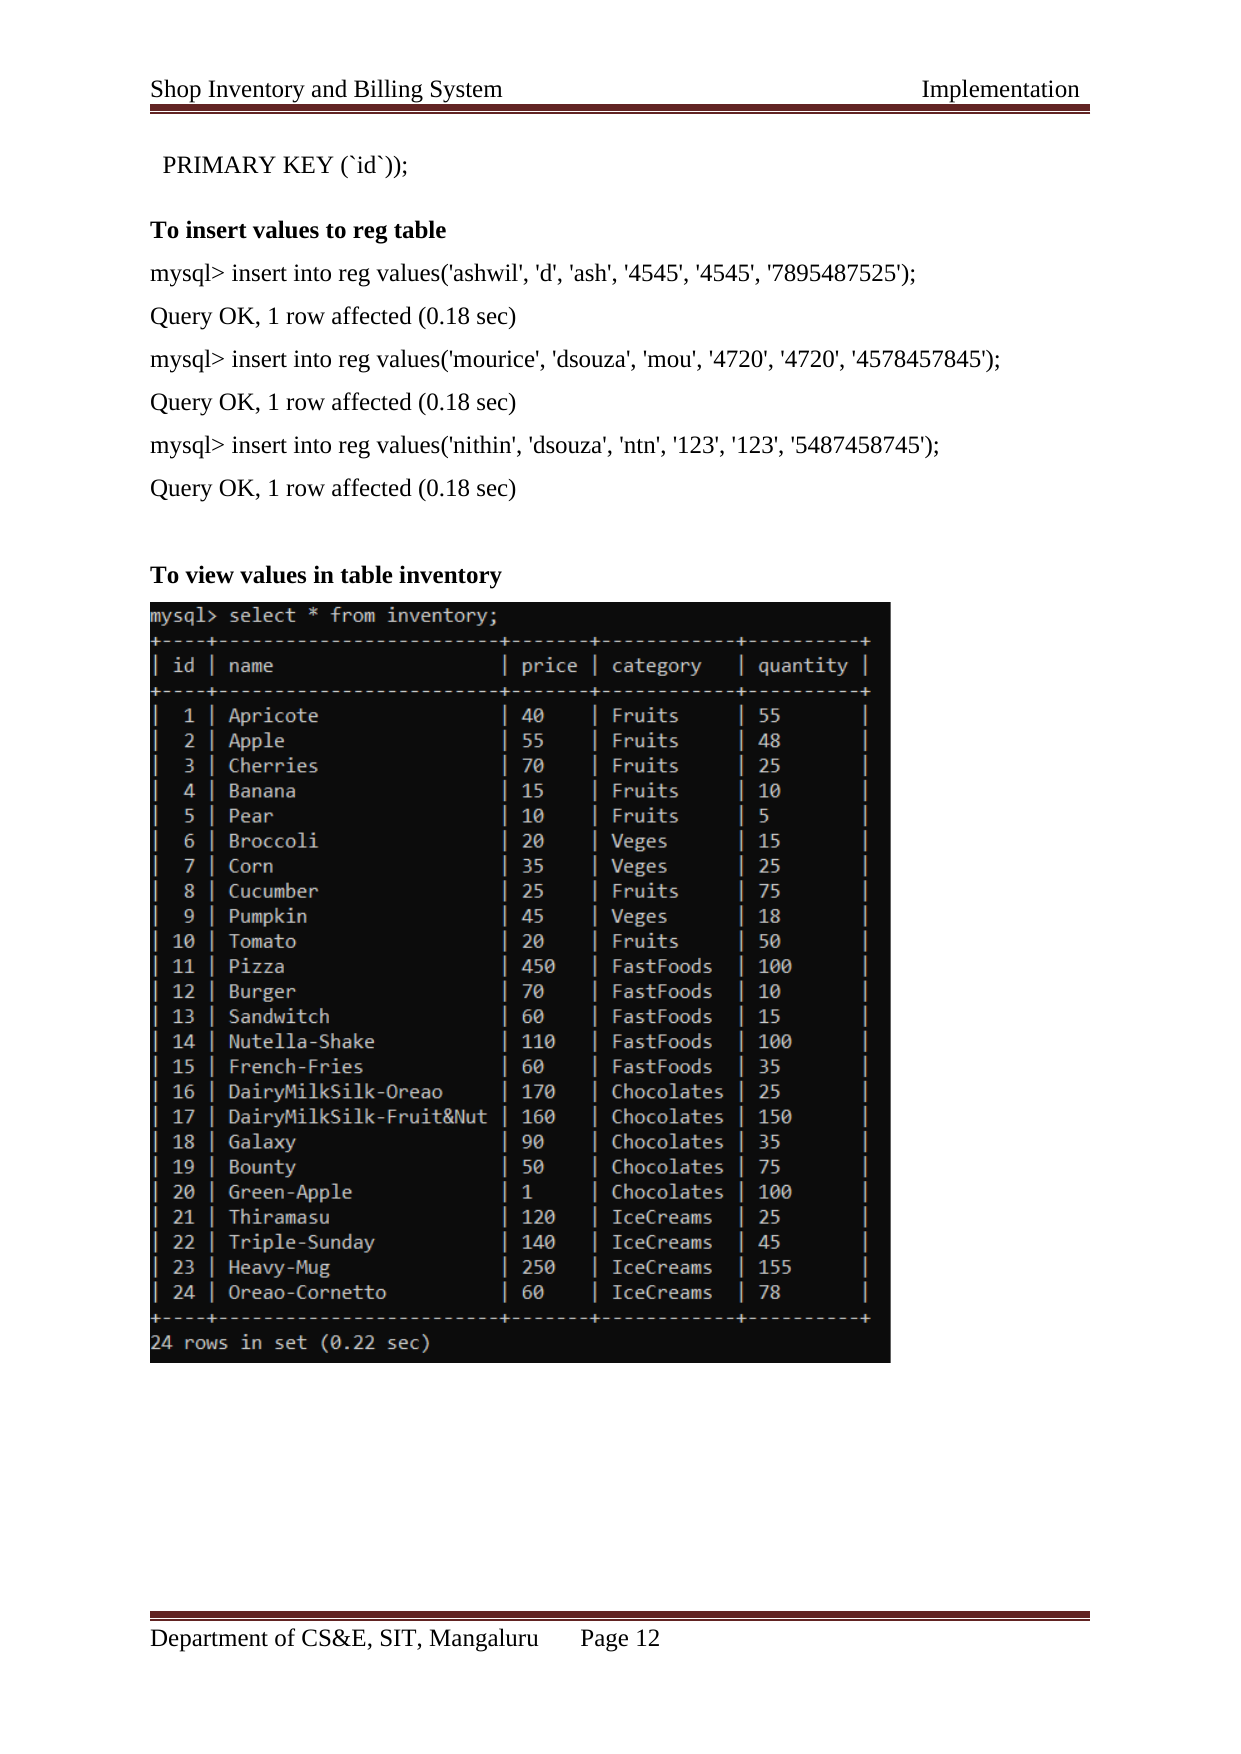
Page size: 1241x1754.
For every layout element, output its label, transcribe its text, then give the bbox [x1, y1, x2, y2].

text mysql> insert into reg values('ashwil', 'd', 'ash', '4545', '4545', '7895487525'); [150, 258, 1090, 287]
picture [150, 602, 891, 1363]
text To view values in table inventory [150, 560, 1090, 588]
text Query OK, 1 row affected (0.18 sec) [150, 387, 1090, 416]
text mysql> insert into reg values('nithin', 'dsouza', 'ntn', '123', '123', '5487458745'); [150, 430, 1090, 459]
text Query OK, 1 row affected (0.18 sec) [150, 301, 1090, 330]
text To insert values to reg table [150, 215, 1090, 243]
text Query OK, 1 row affected (0.18 sec) [150, 473, 1090, 502]
text PRIMARY KEY (`id`)); [150, 150, 1090, 179]
text mysql> insert into reg values('mourice', 'dsouza', 'mou', '4720', '4720', '4578457845'); [150, 344, 1090, 373]
